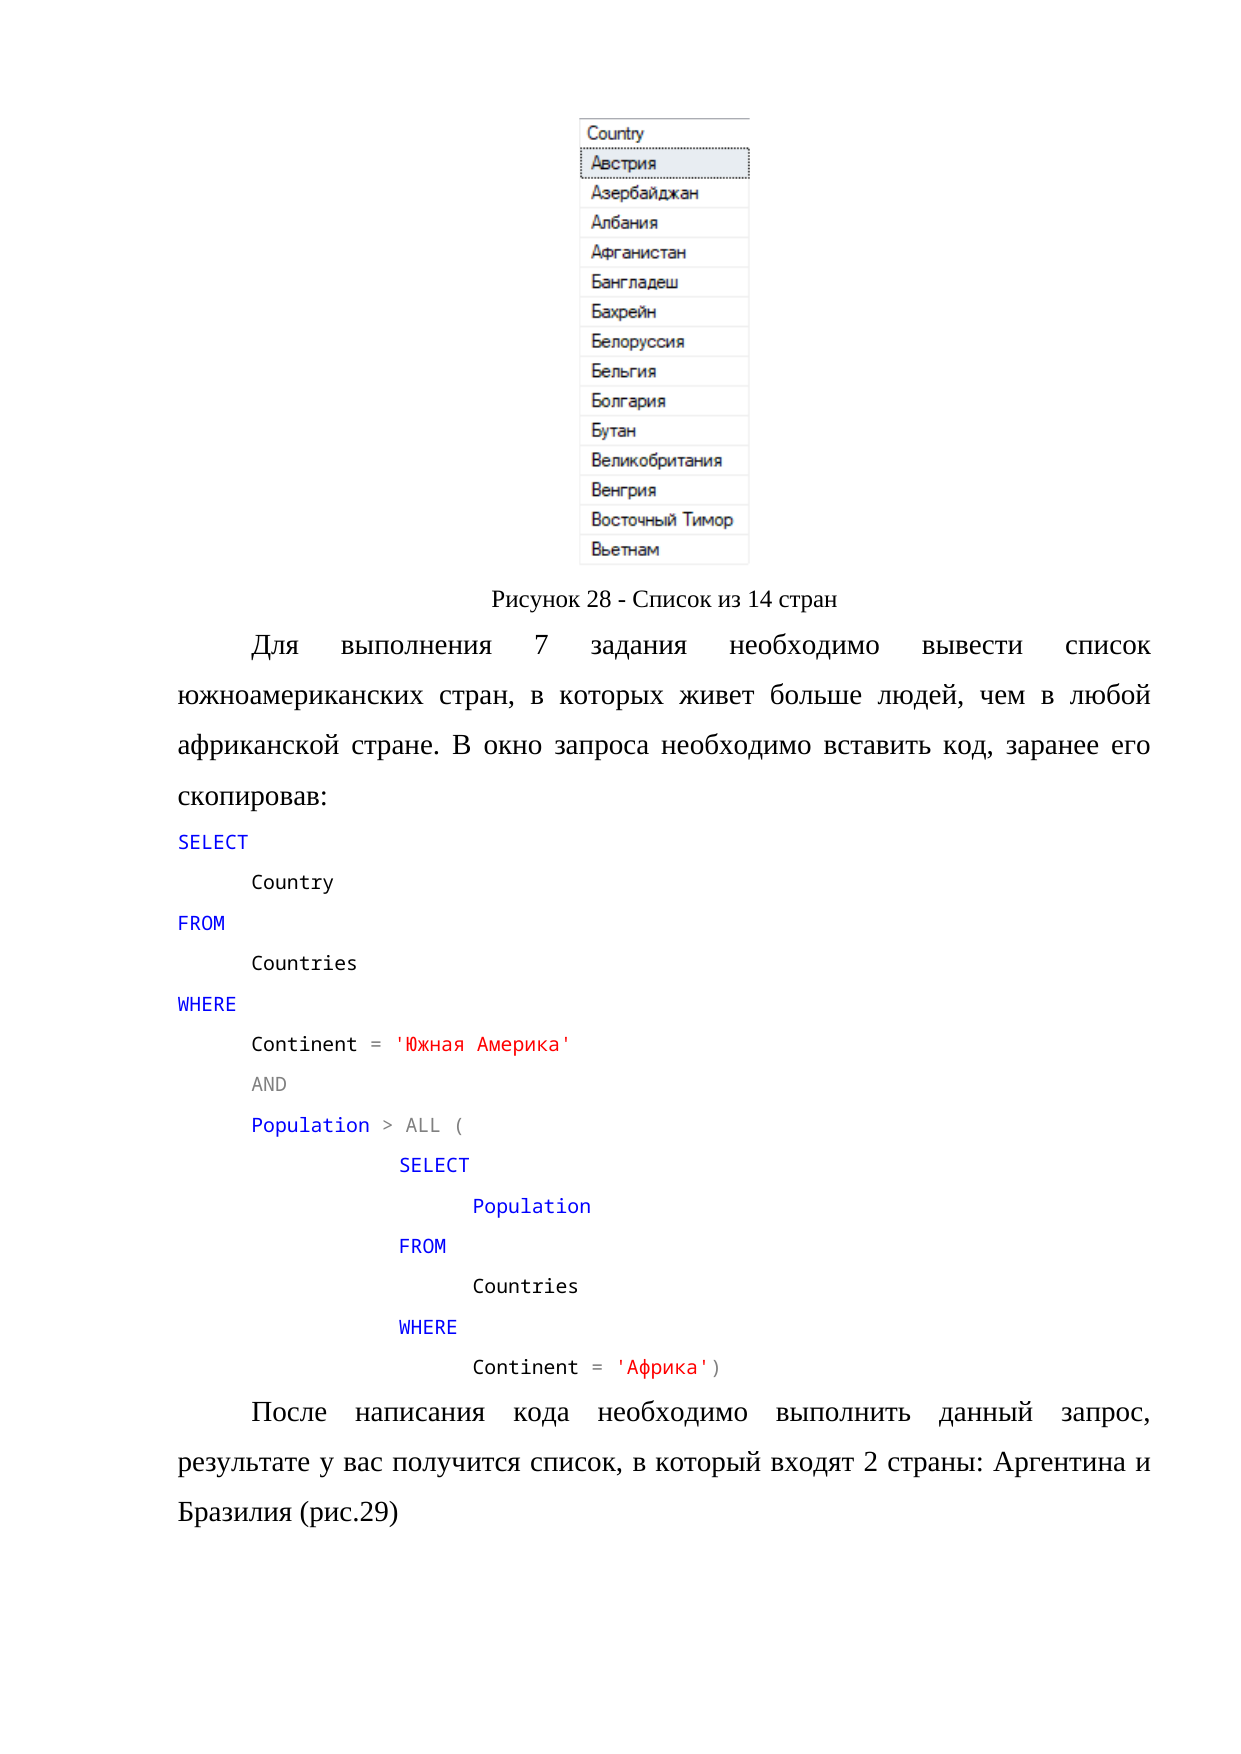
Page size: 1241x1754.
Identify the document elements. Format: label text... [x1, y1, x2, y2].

text Countries [177, 949, 1152, 976]
text Для выполнения 7 задания необходимо вывести список южноамериканских стран, в которых живет больше людей, чем в любой африканской стране. В окно запроса необходимо вставить код, заранее его скопировав: [177, 627, 1152, 811]
text FROM [177, 1232, 1152, 1259]
text Рисунок 28 - Список из 14 стран [177, 584, 1152, 612]
text Country [177, 868, 1152, 896]
text SELECT [177, 1151, 1152, 1178]
text Continent = 'Африка') [177, 1353, 1152, 1381]
text Countries [177, 1273, 1152, 1300]
text FROM [177, 909, 1152, 936]
text WHERE [177, 990, 1152, 1017]
text Population > ALL ( [177, 1111, 1152, 1138]
text Population [177, 1192, 1152, 1219]
text WHERE [177, 1313, 1152, 1340]
text AND [177, 1071, 1152, 1098]
text SELECT [177, 828, 1152, 855]
picture [579, 118, 750, 570]
text Continent = 'Южная Америка' [177, 1030, 1152, 1057]
text После написания кода необходимо выполнить данный запрос, результате у вас получится список, в который входят 2 страны: Аргентина и Бразилия (рис.29) [177, 1394, 1152, 1528]
